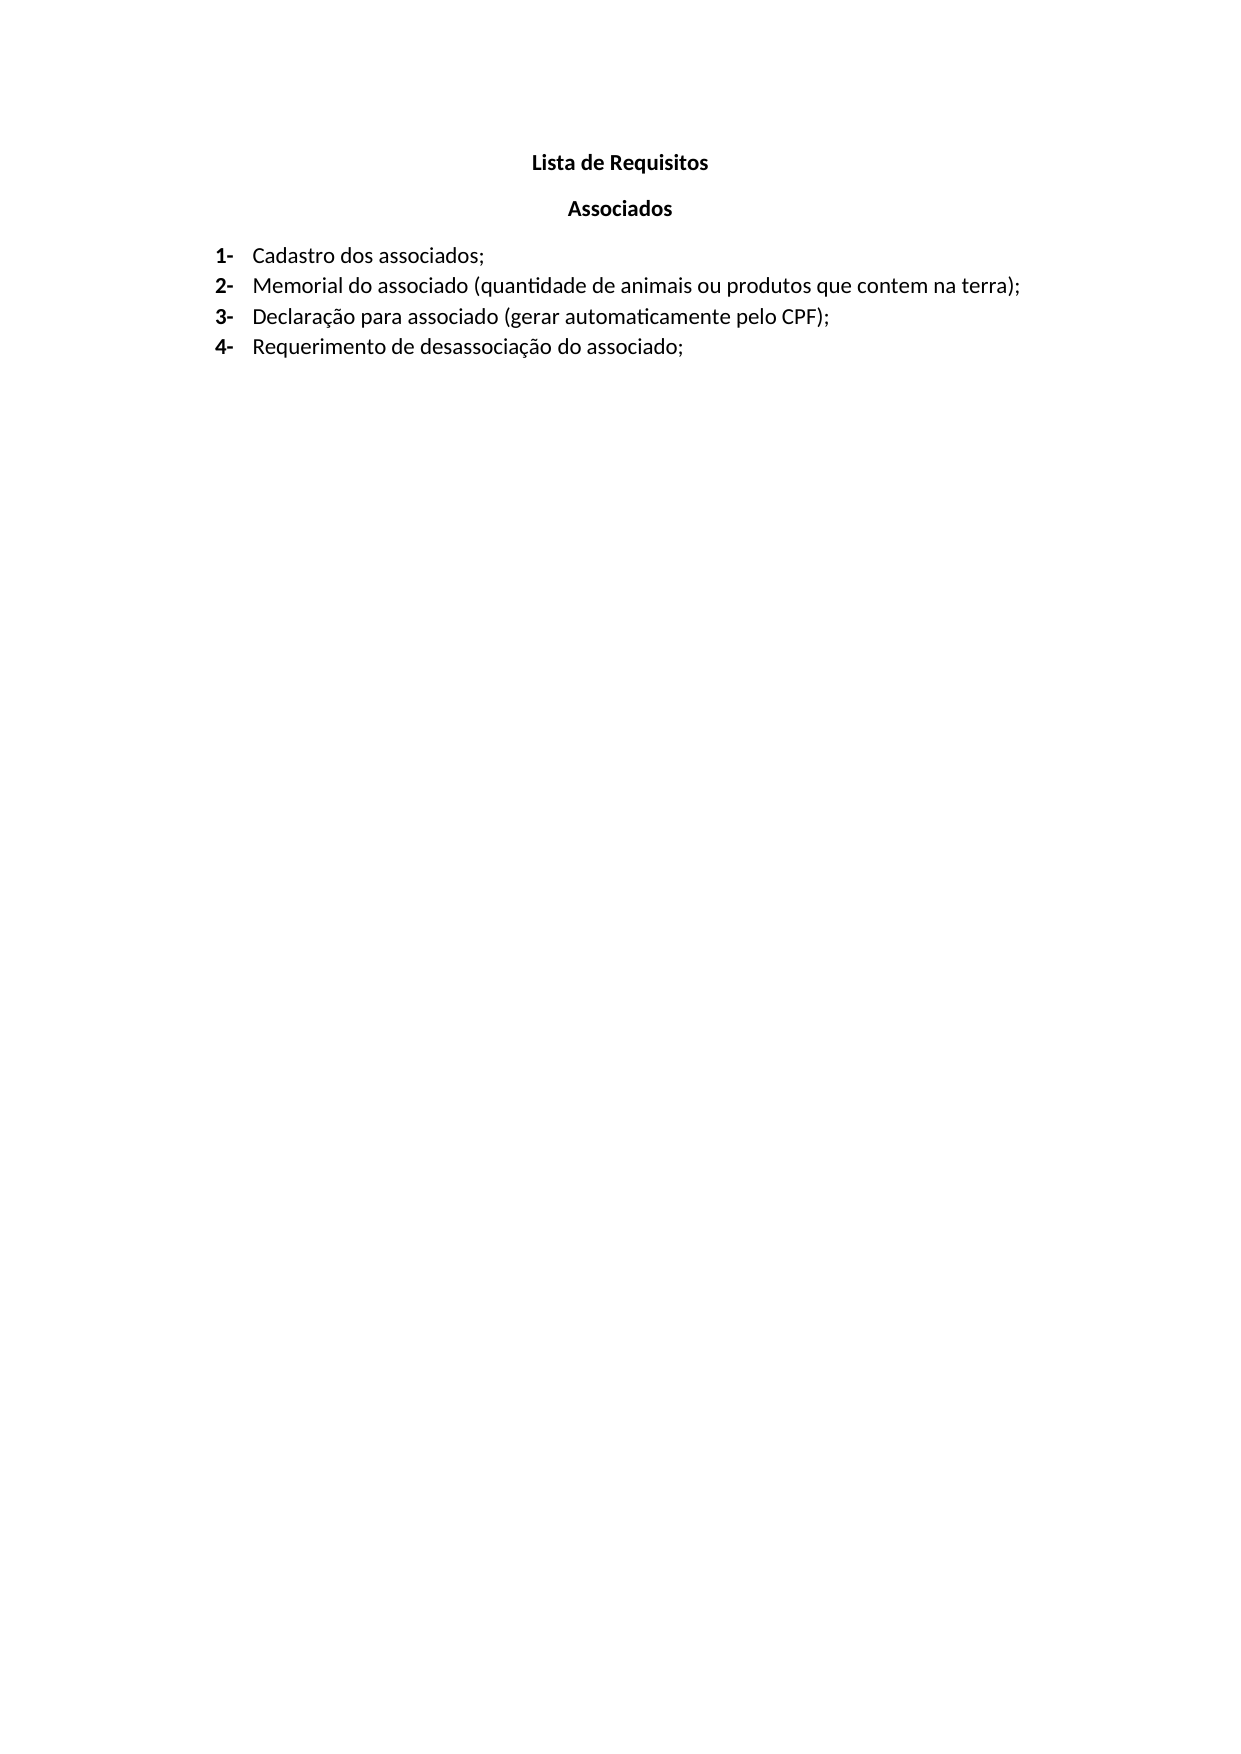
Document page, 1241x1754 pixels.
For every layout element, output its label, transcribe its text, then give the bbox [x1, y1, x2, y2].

list Memorial do associado (quantidade de animais ou produtos que contem na terra); [215, 272, 1063, 299]
list Requerimento de desassociação do associado; [215, 332, 1063, 360]
list Declaração para associado (gerar automaticamente pelo CPF); [215, 302, 1063, 330]
text Lista de Requisitos [177, 148, 1063, 176]
list Cadastro dos associados; [215, 241, 1063, 269]
text Associados [177, 194, 1063, 222]
